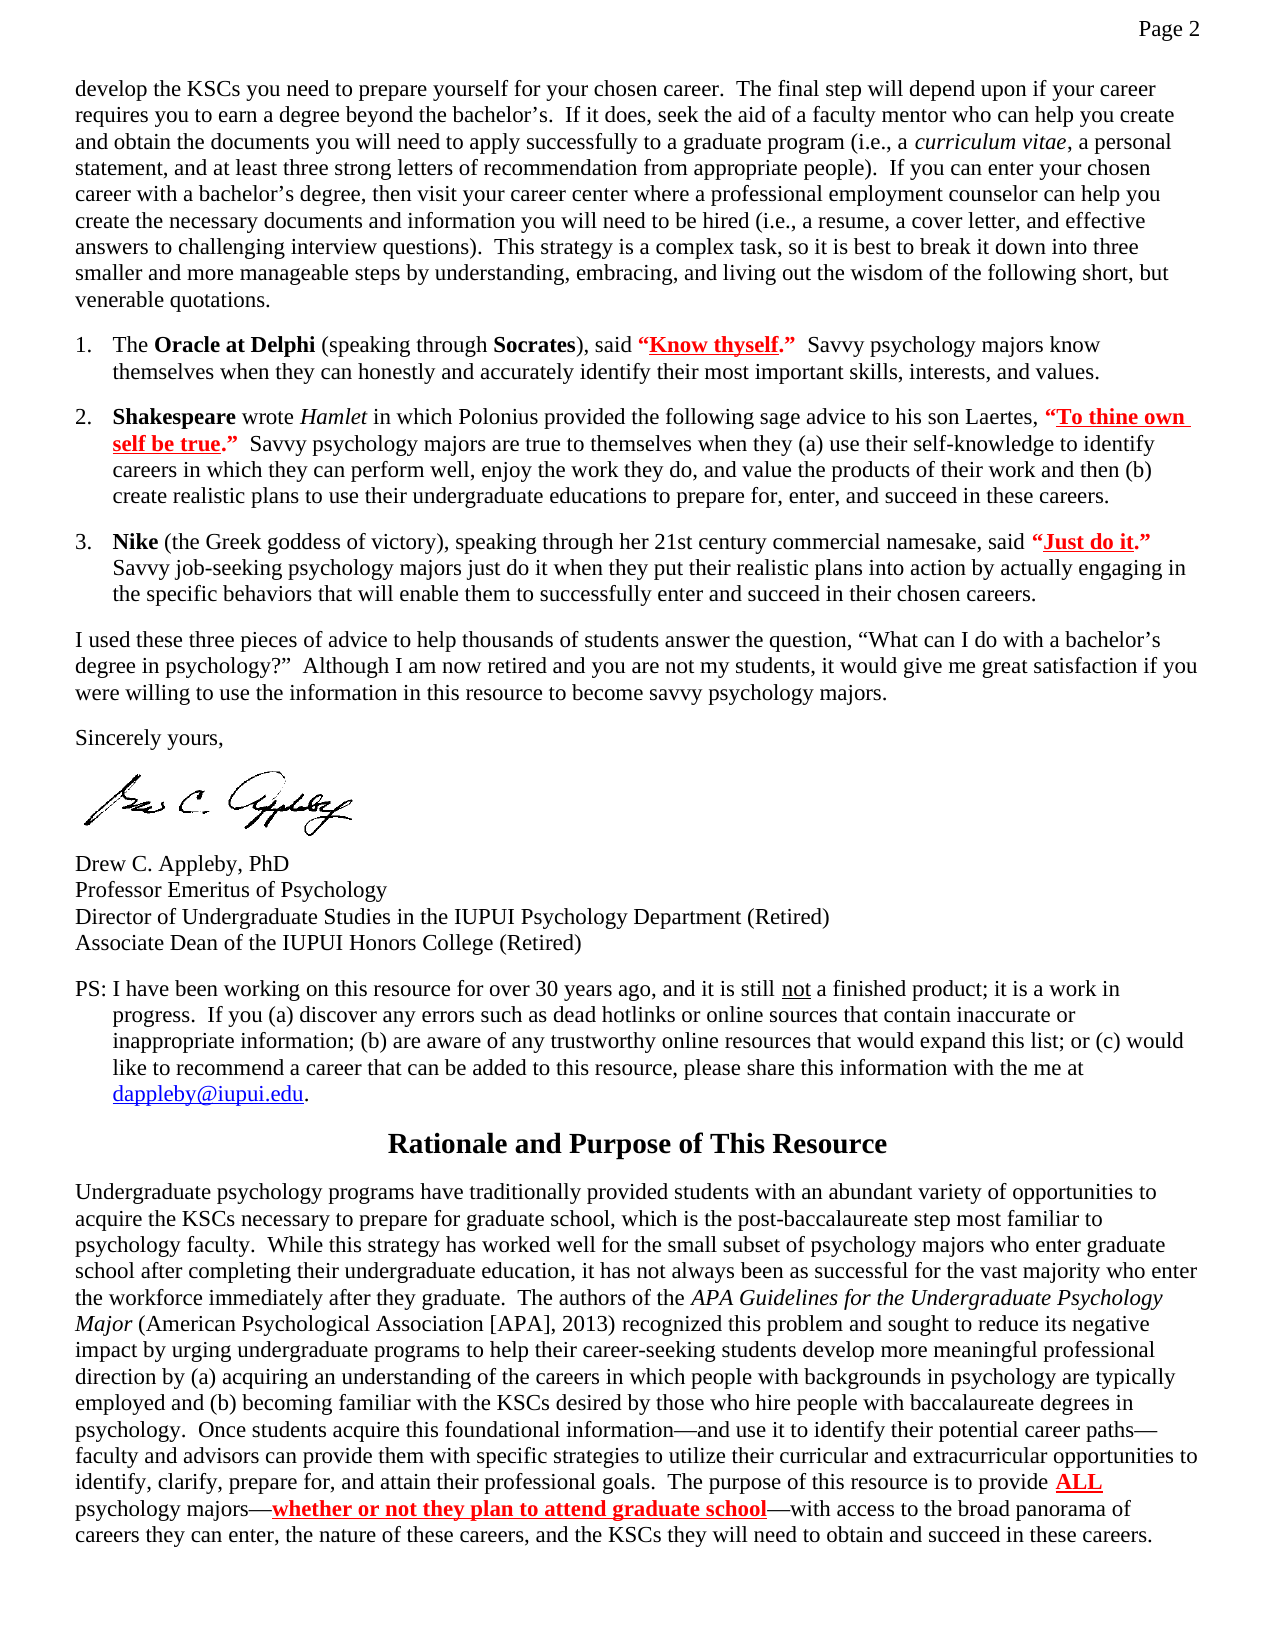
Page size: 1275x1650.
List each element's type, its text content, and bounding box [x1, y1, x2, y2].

text Rationale and Purpose of This Resource [75, 1126, 1200, 1159]
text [75, 75, 1200, 312]
text I used these three pieces of advice to help thousands of students answer the question, “What can I do with a bachelor’s degree in psychology?” Although I am now retired and you are not my students, it would give me great satisfaction if you were willing to use the information in this resource to become savvy psychology majors. [75, 626, 1200, 705]
text Drew C. Appleby, PhD [75, 850, 1200, 877]
text Director of Undergraduate Studies in the IUPUI Psychology Department (Retired) [75, 903, 1200, 929]
text Sincerely yours, [75, 724, 1200, 751]
text Undergraduate psychology programs have traditionally provided students with an abundant variety of opportunities to acquire the KSCs necessary to prepare for graduate school, which is the post-baccalaureate step most familiar to psychology faculty. While this strategy has worked well for the small subset of psychology majors who enter graduate school after completing their undergraduate education, it has not always been as successful for the vast majority who enter the workforce immediately after they graduate. The authors of the APA Guidelines for the Undergraduate Psychology Major (American Psychological Association [APA], 2013) recognized this problem and sought to reduce its negative impact by urging undergraduate programs to help their career-seeking students develop more meaningful professional direction by (a) acquiring an understanding of the careers in which people with backgrounds in psychology are typically employed and (b) becoming familiar with the KSCs desired by those who hire people with baccalaureate degrees in psychology. Once students acquire this foundational information—and use it to identify their potential career paths—faculty and advisors can provide them with specific strategies to utilize their curricular and extracurricular opportunities to identify, clarify, prepare for, and attain their professional goals. The purpose of this resource is to provide ALL psychology majors—whether or not they plan to attend graduate school—with access to the broad panorama of careers they can enter, the nature of these careers, and the KSCs they will need to obtain and succeed in these careers. [75, 1178, 1200, 1547]
list Shakespeare wrote Hamlet in which Polonius provided the following sage advice to his son Laertes, “To thine own self be true.” Savvy psychology majors are true to themselves when they (a) use their self-knowledge to identify careers in which they can perform well, enjoy the work they do, and value the products of their work and then (b) create realistic plans to use their undergraduate educations to prepare for, enter, and succeed in these careers. [75, 403, 1200, 509]
list Nike (the Greek goddess of victory), speaking through her 21st century commercial namesake, said “Just do it.” Savvy job-seeking psychology majors just do it when they put their realistic plans into action by actually engaging in the specific behaviors that will enable them to successfully enter and succeed in their chosen careers. [75, 528, 1200, 607]
text Associate Dean of the IUPUI Honors College (Retired) [75, 929, 1200, 956]
picture [75, 769, 361, 851]
list The Oracle at Delphi (speaking through Socrates), said “Know thyself.” Savvy psychology majors know themselves when they can honestly and accurately identify their most important skills, interests, and values. [75, 331, 1200, 384]
text PS: I have been working on this resource for over 30 years ago, and it is still not a finished product; it is a work in progress. If you (a) discover any errors such as dead hotlinks or online sources that contain inaccurate or inappropriate information; (b) are aware of any trustworthy online resources that would expand this list; or (c) would like to recommend a career that can be added to this resource, please share this information with the me at dappleby@iupui.edu. [75, 975, 1200, 1107]
text Professor Emeritus of Psychology [75, 877, 1200, 903]
